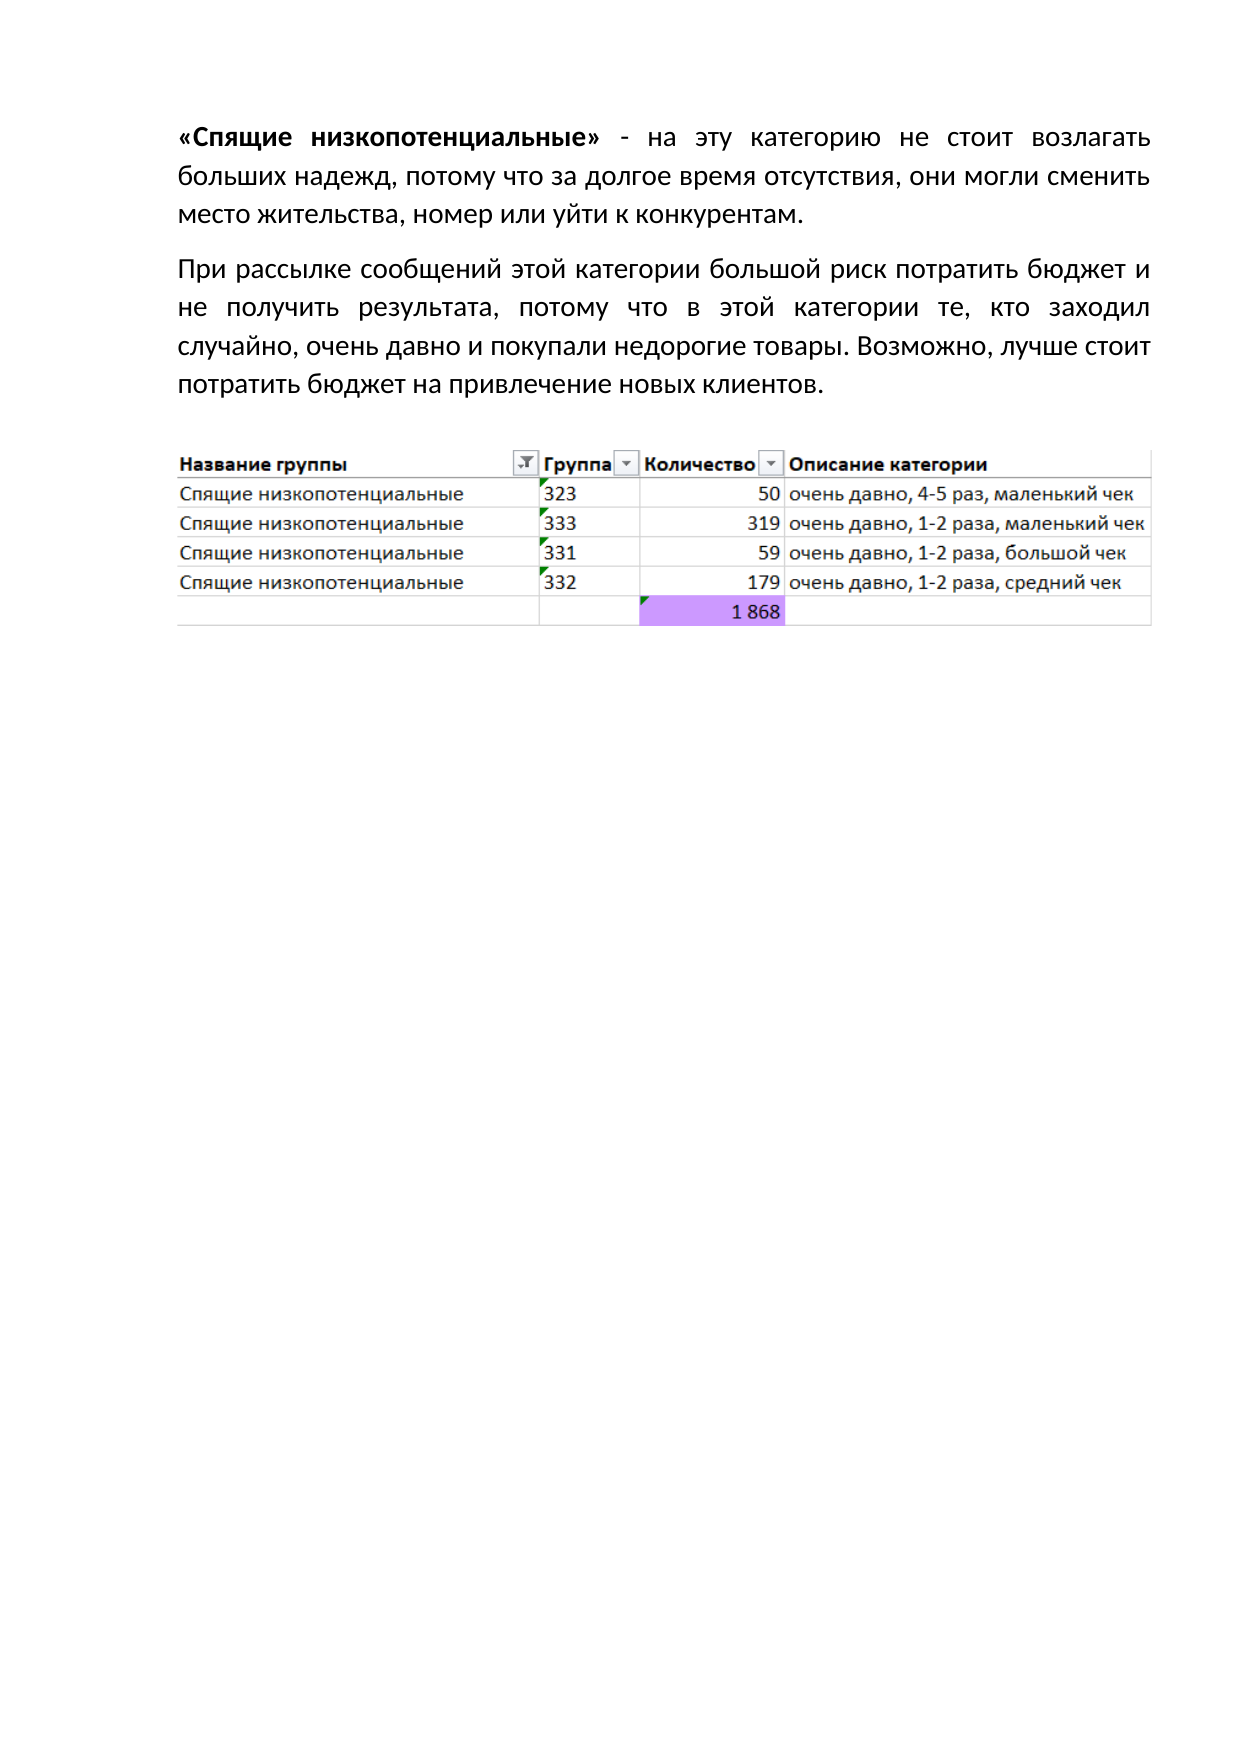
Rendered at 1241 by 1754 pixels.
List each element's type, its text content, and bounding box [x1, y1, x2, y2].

text «Спящие низкопотенциальные» - на эту категорию не стоит возлагать больших надежд, потому что за долгое время отсутствия, они могли сменить место жительства, номер или уйти к конкурентам. [177, 118, 1152, 231]
picture [177, 450, 1152, 626]
text При рассылке сообщений этой категории большой риск потратить бюджет и не получить результата, потому что в этой категории те, кто заходил случайно, очень давно и покупали недорогие товары. Возможно, лучше стоит потратить бюджет на привлечение новых клиентов. [177, 250, 1152, 401]
